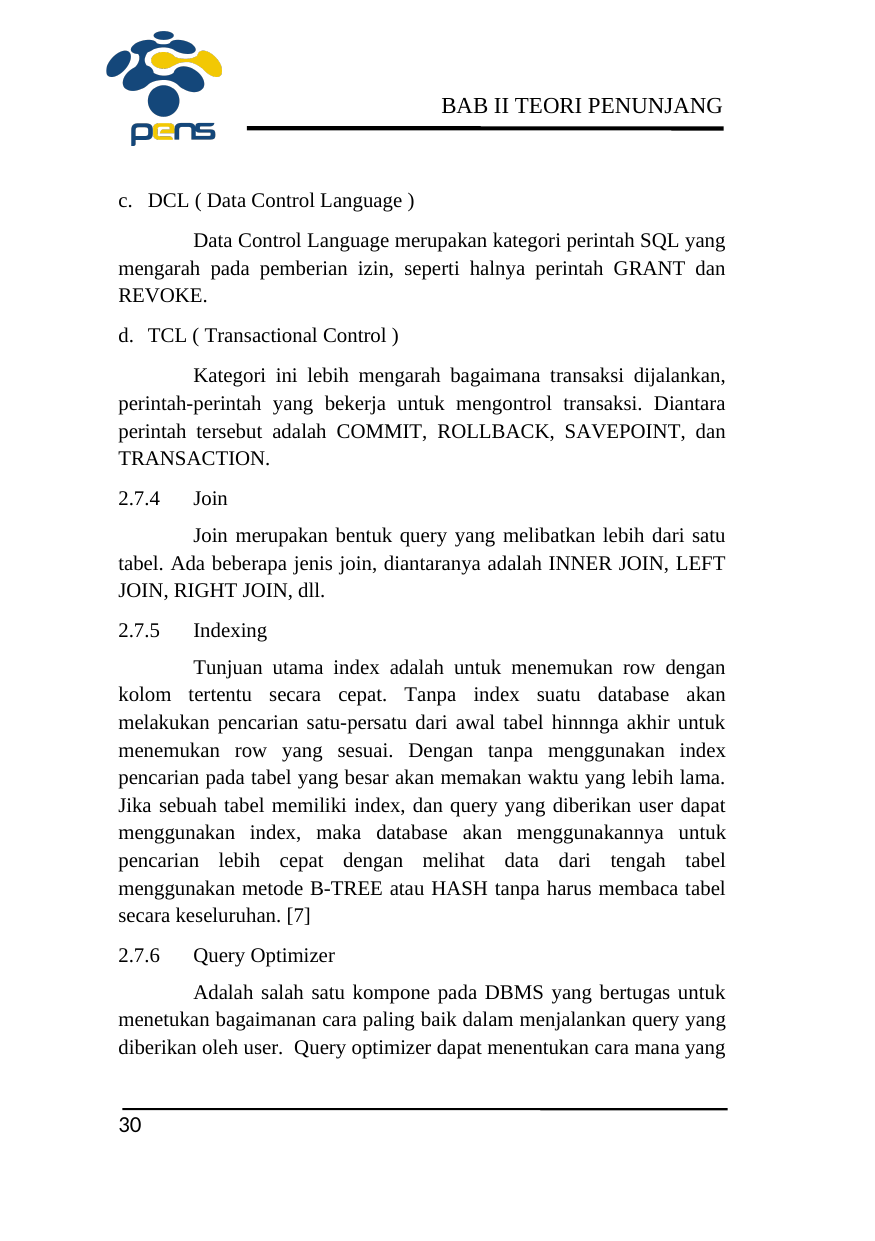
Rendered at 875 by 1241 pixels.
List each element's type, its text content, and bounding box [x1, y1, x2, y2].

text TCL ( Transactional Control ) [118, 323, 726, 347]
text Join [118, 486, 726, 510]
text DCL ( Data Control Language ) [118, 188, 726, 212]
text Kategori ini lebih mengarah bagaimana transaksi dijalankan, perintah-perintah yang bekerja untuk mengontrol transaksi. Diantara perintah tersebut adalah COMMIT, ROLLBACK, SAVEPOINT, dan TRANSACTION. [118, 363, 726, 470]
text Data Control Language merupakan kategori perintah SQL yang mengarah pada pemberian izin, seperti halnya perintah GRANT dan REVOKE. [118, 228, 726, 307]
text Tunjuan utama index adalah untuk menemukan row dengan kolom tertentu secara cepat. Tanpa index suatu database akan melakukan pencarian satu-persatu dari awal tabel hinnnga akhir untuk menemukan row yang sesuai. Dengan tanpa menggunakan index pencarian pada tabel yang besar akan memakan waktu yang lebih lama. Jika sebuah tabel memiliki index, dan query yang diberikan user dapat menggunakan index, maka database akan menggunakannya untuk pencarian lebih cepat dengan melihat data dari tengah tabel menggunakan metode B-TREE atau HASH tanpa harus membaca tabel secara keseluruhan. [118, 655, 726, 927]
text Query Optimizer [118, 943, 726, 967]
text Join merupakan bentuk query yang melibatkan lebih dari satu tabel. Ada beberapa jenis join, diantaranya adalah INNER JOIN, LEFT JOIN, RIGHT JOIN, dll. [118, 523, 726, 602]
picture [106, 31, 222, 146]
text Indexing [118, 618, 726, 642]
